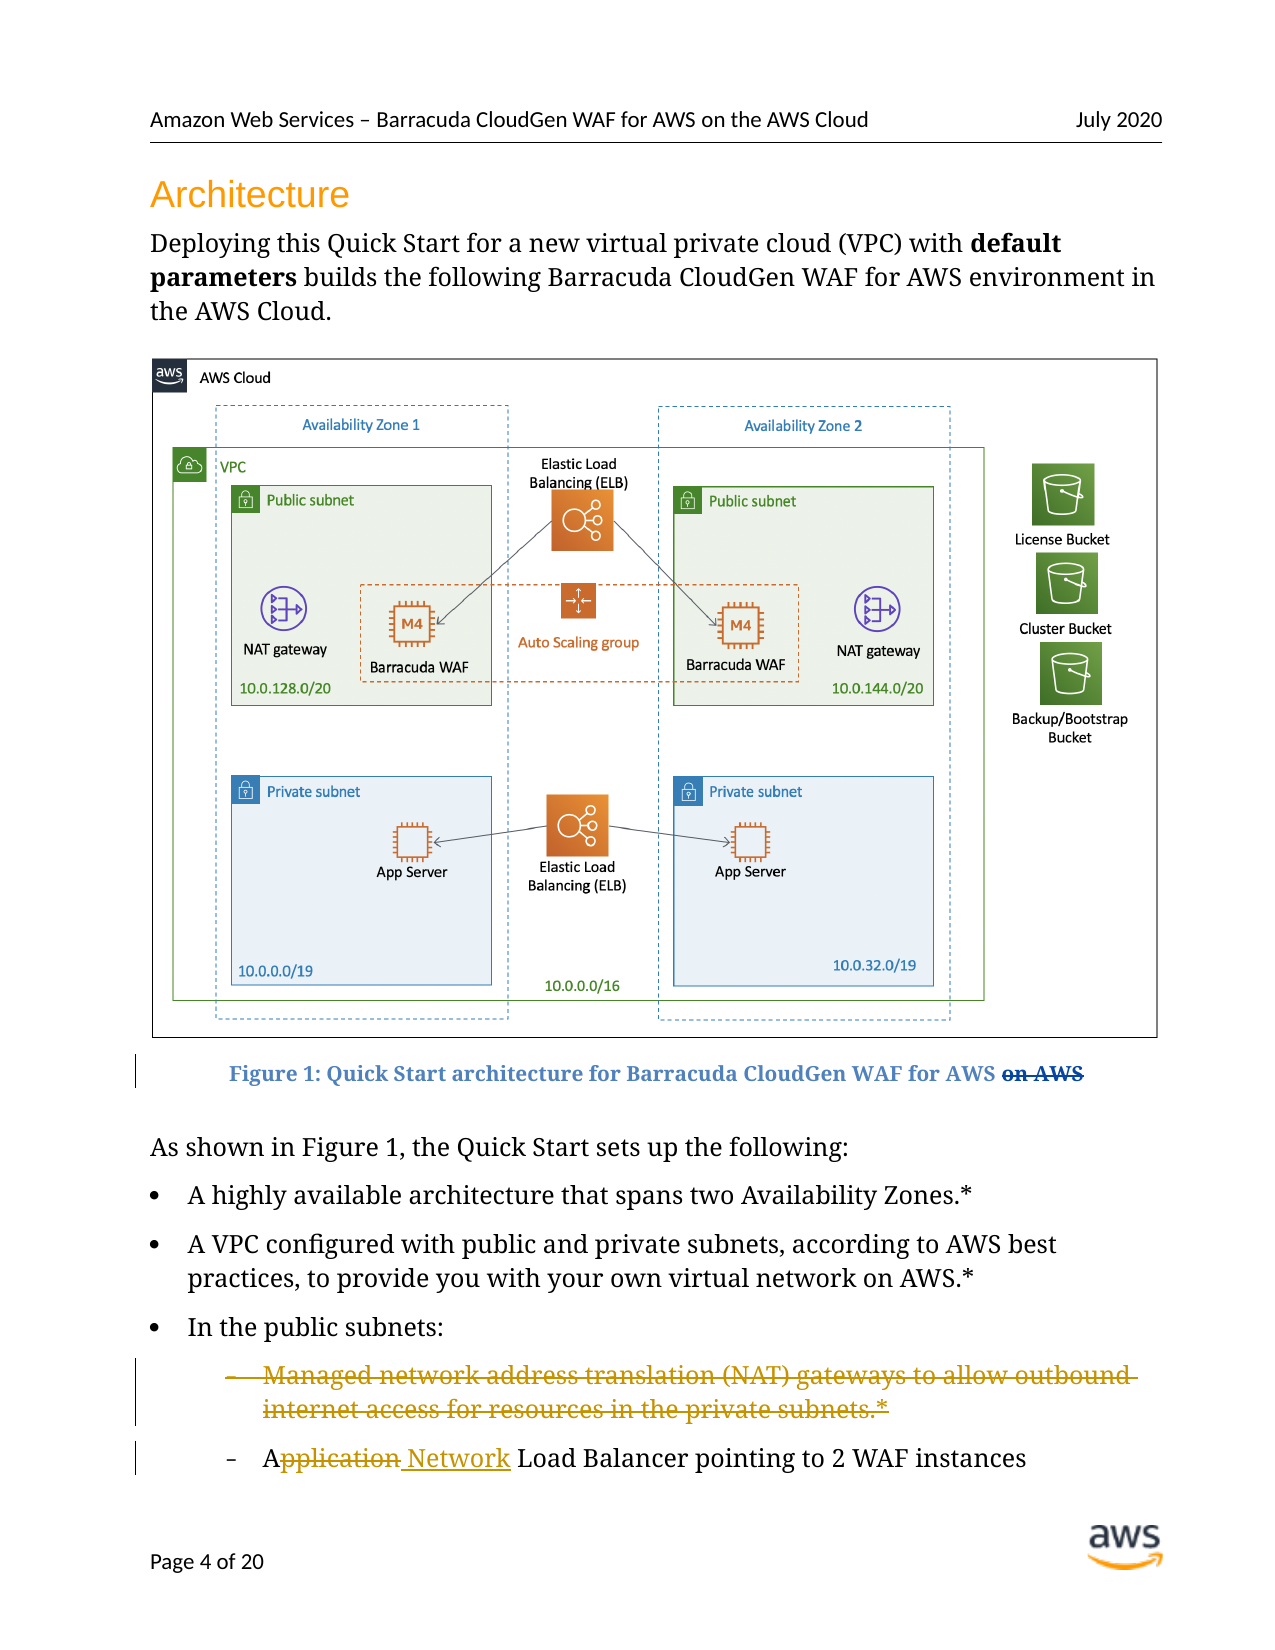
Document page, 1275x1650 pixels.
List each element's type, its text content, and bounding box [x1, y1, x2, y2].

list In the public subnets: [150, 1309, 1162, 1343]
list A VPC configured with public and private subnets, according to AWS best practices, to provide you with your own virtual network on AWS.* [150, 1227, 1162, 1295]
subtitle Architecture [150, 172, 1162, 215]
text Deploying this Quick Start for a new virtual private cloud (VPC) with default parameters builds the following Barracuda CloudGen WAF for AWS environment in the AWS Cloud. [150, 225, 1162, 328]
list A highly available architecture that spans two Availability Zones.* [150, 1178, 1162, 1212]
text Figure 1: Quick Start architecture for Barracuda CloudGen WAF for AWS [150, 1054, 1162, 1088]
picture [1087, 1525, 1163, 1570]
text As shown in Figure 1, the Quick Start sets up the following: [150, 1129, 1162, 1163]
list A Load Balancer pointing to 2 WAF instances [225, 1441, 1162, 1475]
picture [150, 356, 1163, 1040]
